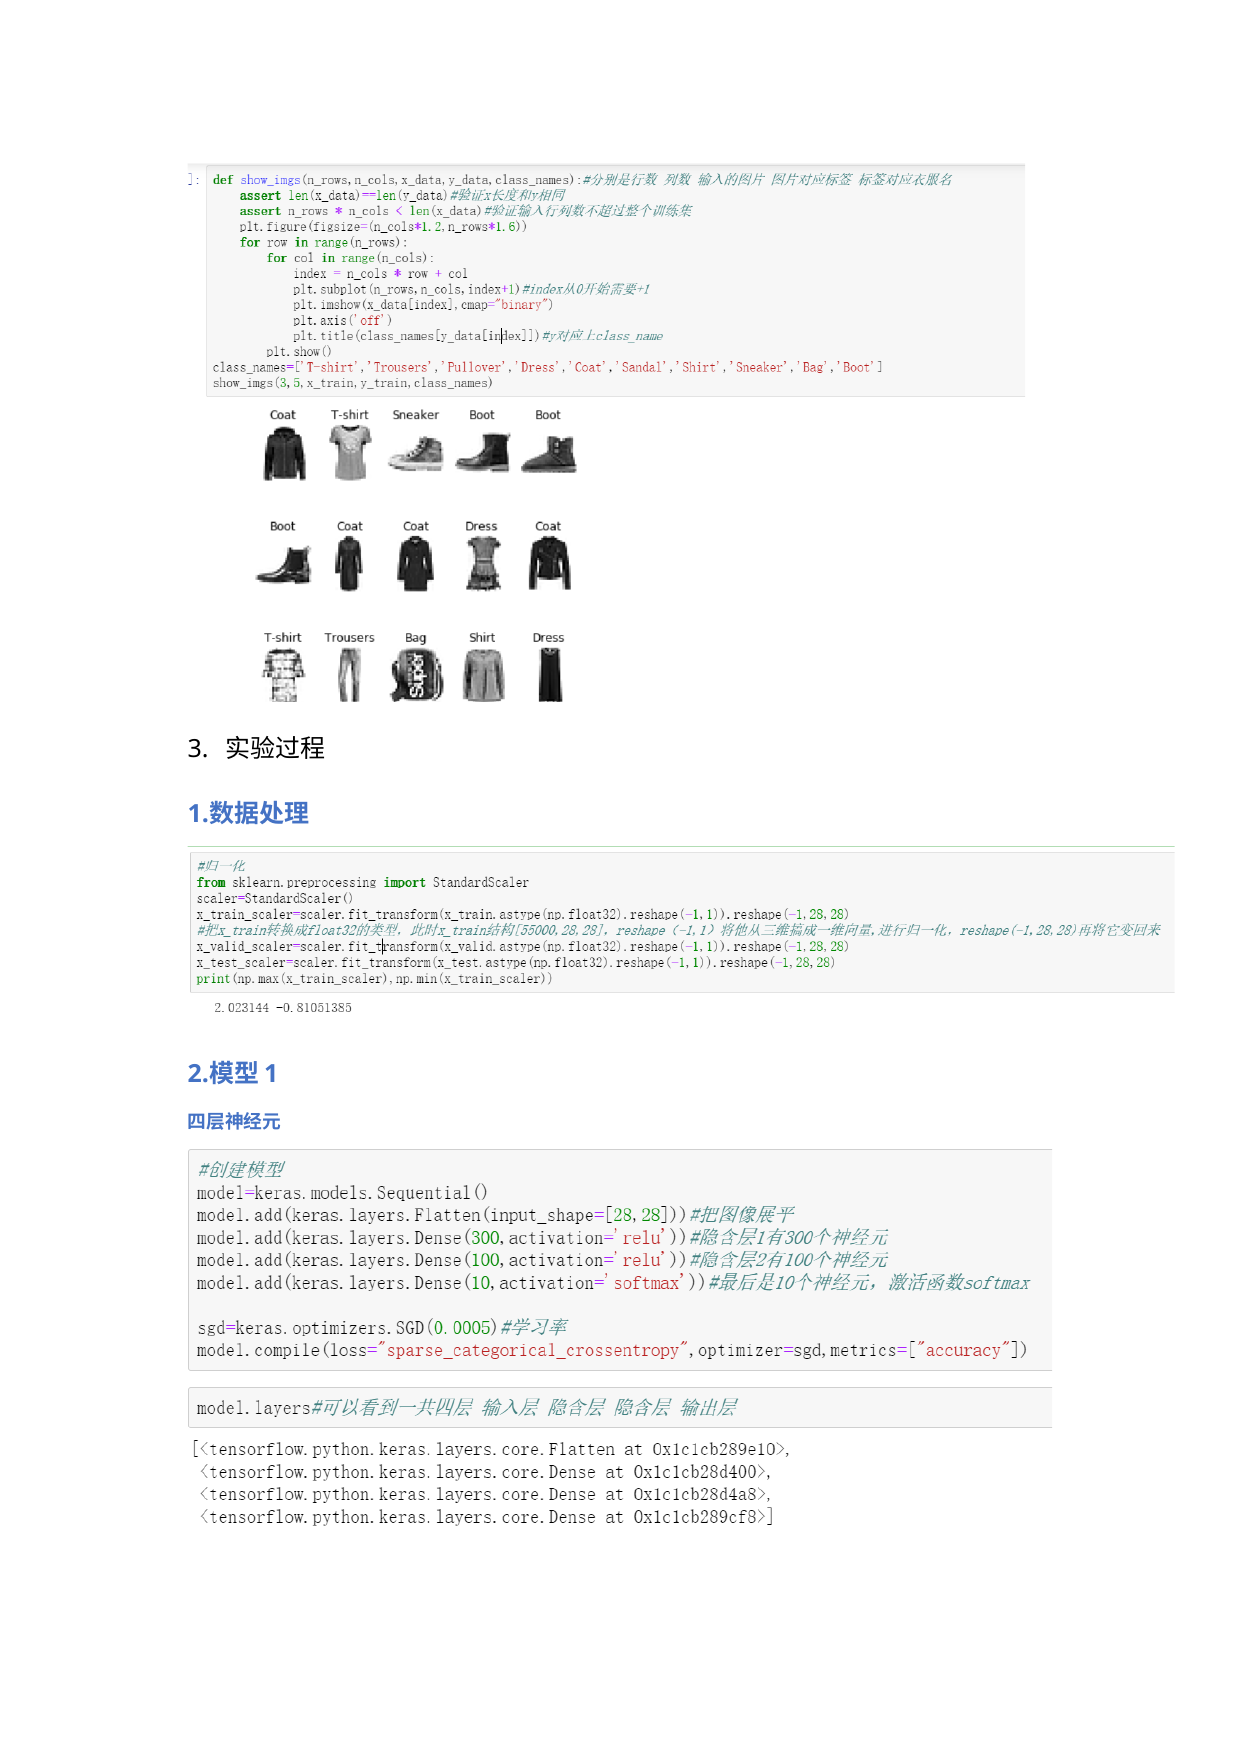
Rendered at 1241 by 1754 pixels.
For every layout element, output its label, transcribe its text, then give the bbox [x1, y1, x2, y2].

list 2.模型1 [187, 1039, 1053, 1104]
list 四层神经元 [187, 1104, 1053, 1137]
picture [187, 1137, 1053, 1535]
picture [187, 162, 1025, 702]
list 1.数据处理 [187, 779, 1053, 844]
list 实验过程 [187, 714, 1053, 779]
picture [187, 844, 1175, 1022]
